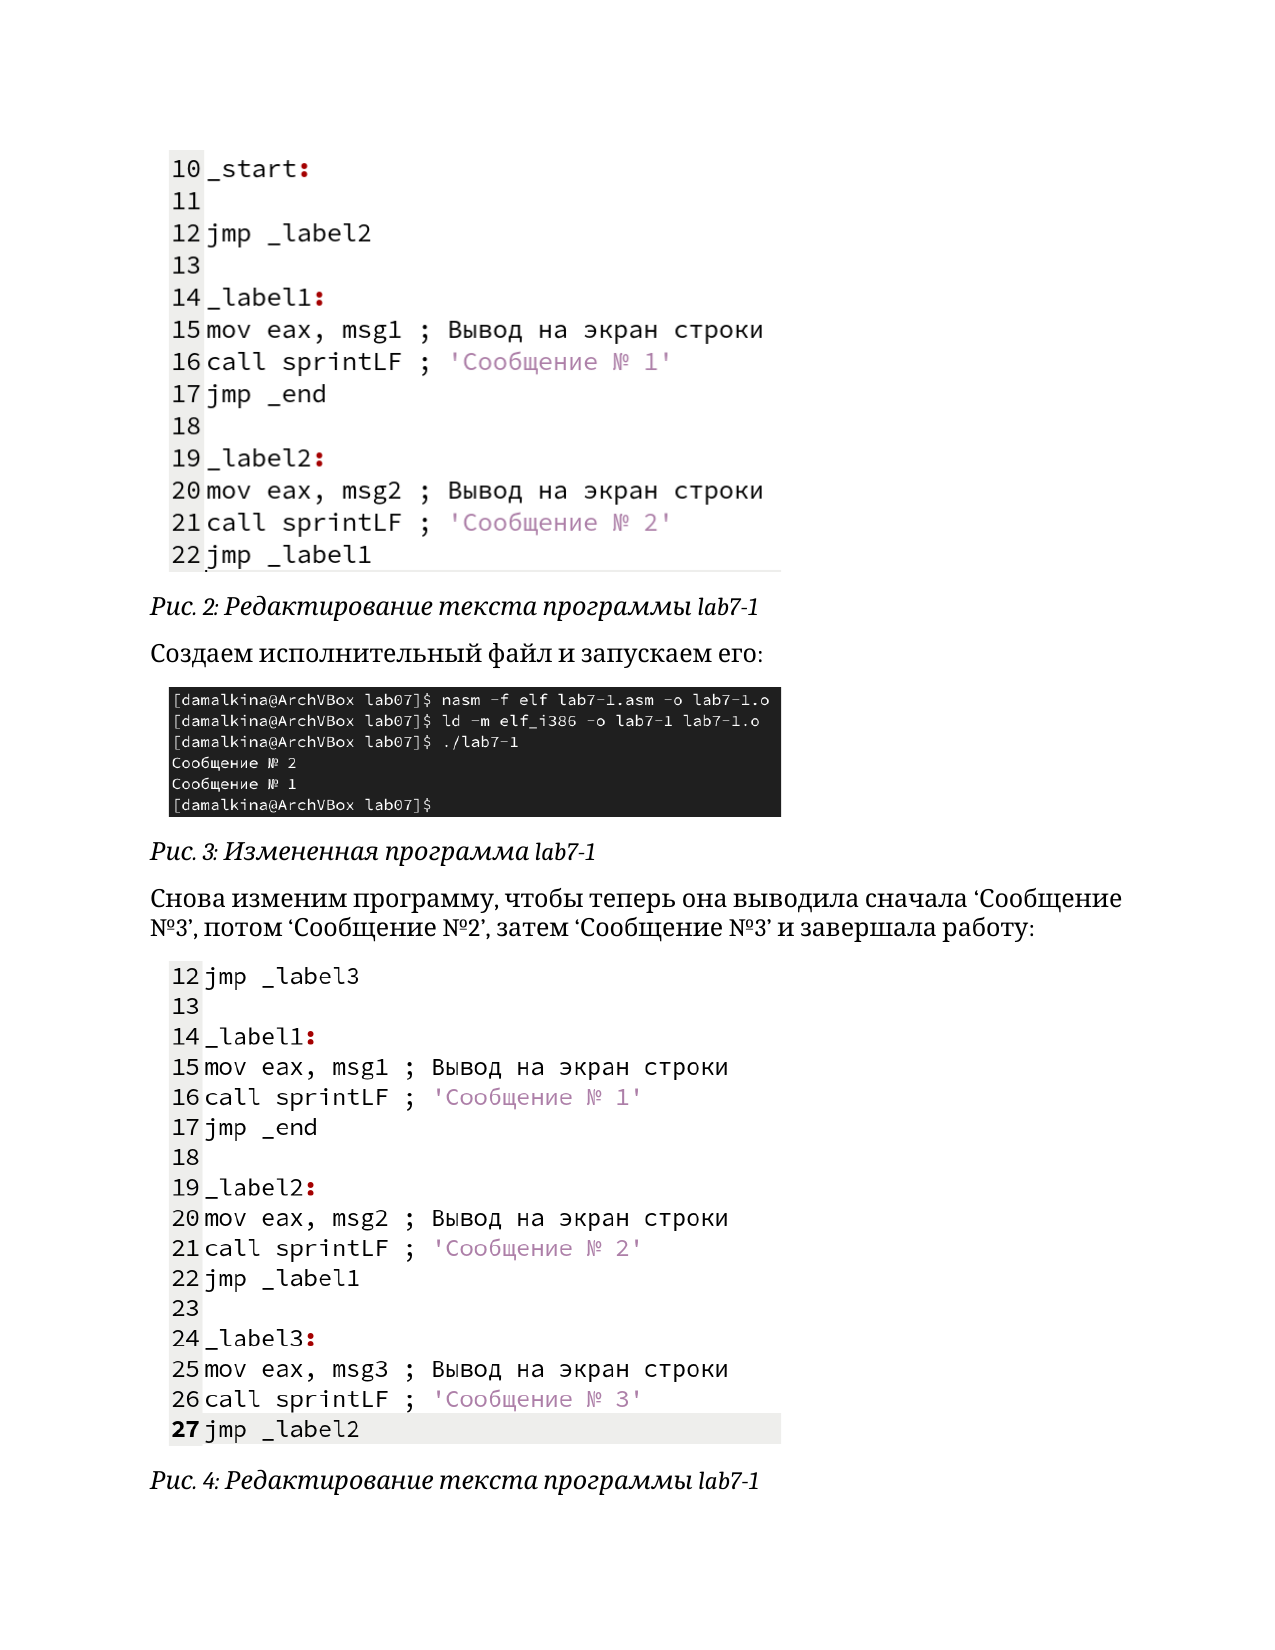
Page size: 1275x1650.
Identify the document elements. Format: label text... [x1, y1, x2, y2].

text Рис. 4: Редактирование текста программы lab7-1 [150, 1467, 1125, 1495]
picture [168, 961, 782, 1446]
text Рис. 3: Измененная программа lab7-1 [150, 838, 1125, 866]
text Создаем исполнительный файл и запускаем его: [150, 640, 1125, 669]
picture [168, 150, 782, 572]
text Снова изменим программу, чтобы теперь она выводила сначала ‘Сообщение №3’, потом ‘Сообщение №2’, затем ‘Сообщение №3’ и завершала работу: [150, 885, 1125, 943]
text Рис. 2: Редактирование текста программы lab7-1 [150, 593, 1125, 622]
picture [168, 687, 782, 817]
